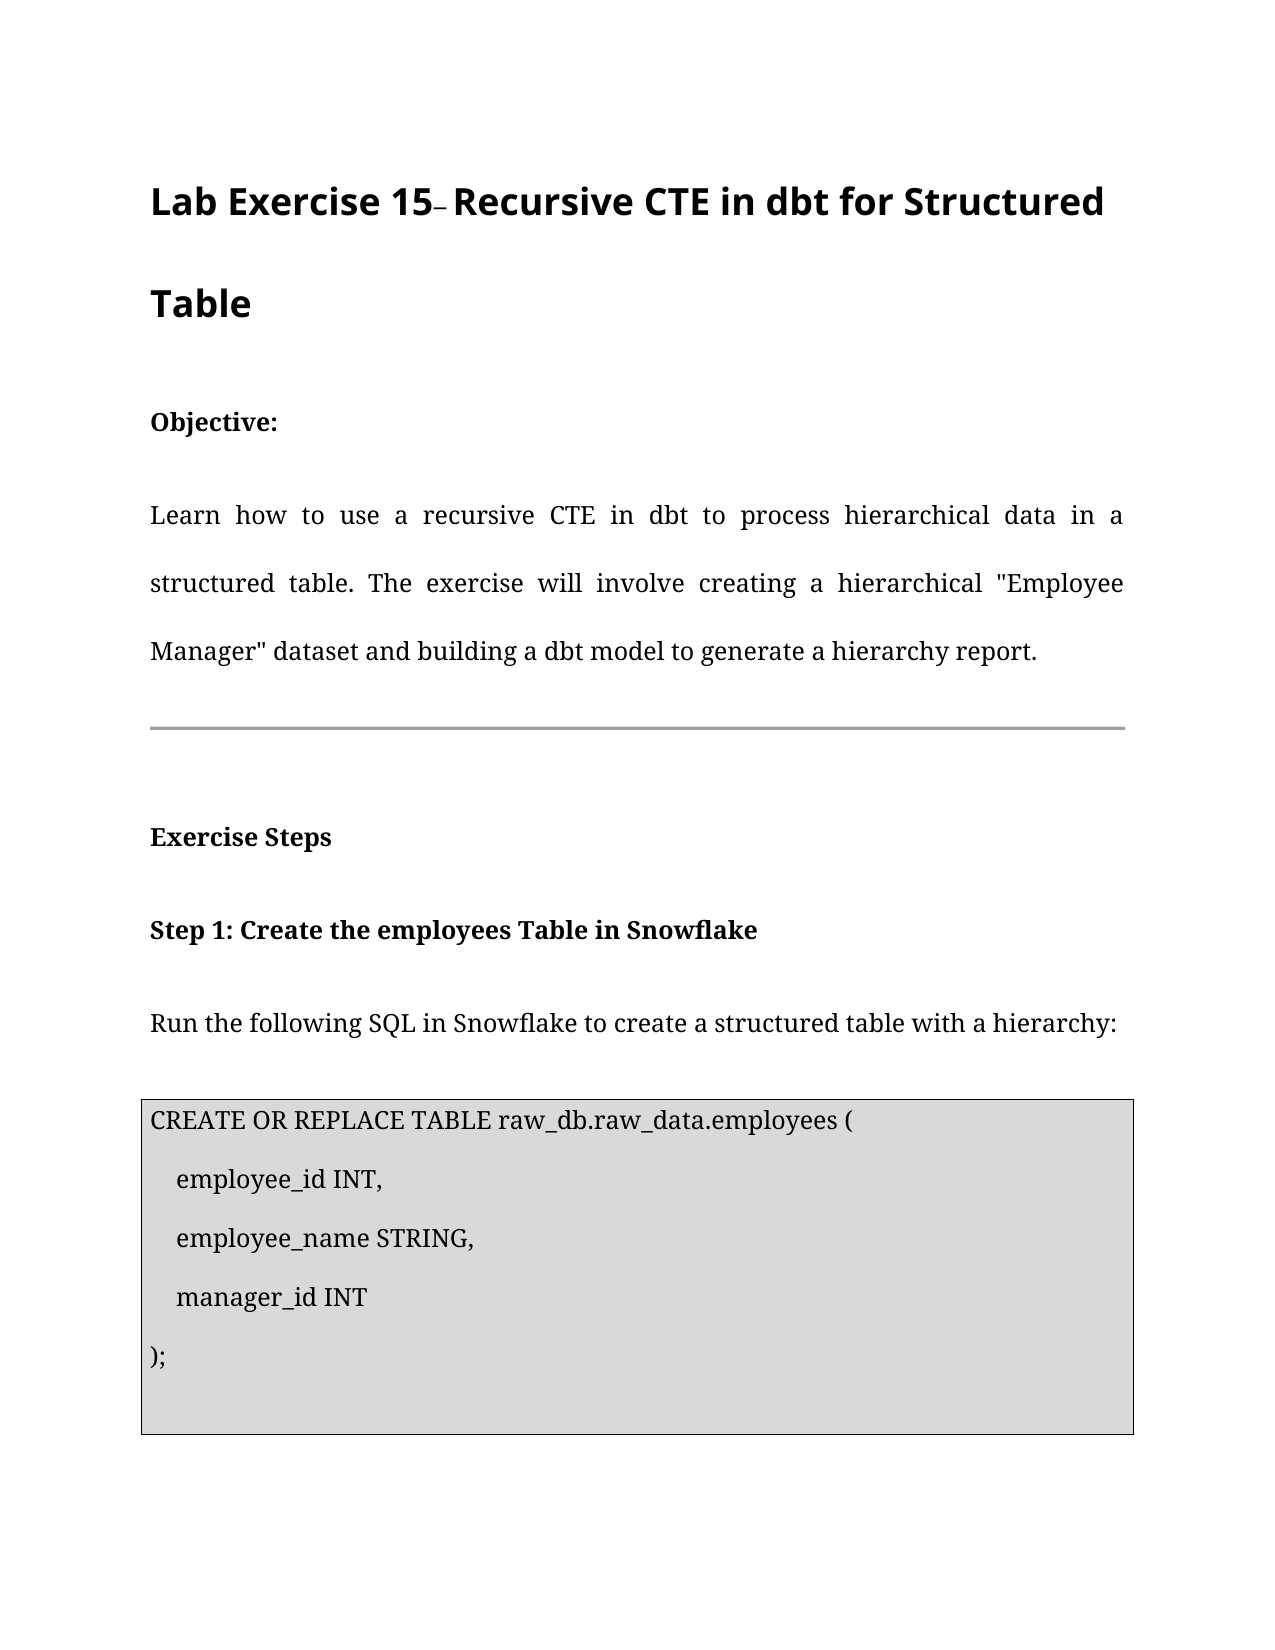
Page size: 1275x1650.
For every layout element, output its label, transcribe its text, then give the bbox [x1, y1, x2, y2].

text Learn how to use a recursive CTE in dbt to process hierarchical data in a structured table. The exercise will involve creating a hierarchical "Employee Manager" dataset and building a dbt model to generate a hierarchy report. [150, 497, 1125, 668]
text Lab Exercise 15– Recursive CTE in dbt for Structured Table [150, 175, 1125, 328]
text ); [142, 1335, 1133, 1373]
text employee_name STRING, [142, 1217, 1133, 1254]
text employee_id INT, [142, 1158, 1133, 1195]
text Run the following SQL in Snowflake to create a structured table with a hierarchy: [150, 1006, 1125, 1040]
text CREATE OR REPLACE TABLE raw_db.raw_data.employees ( [142, 1100, 1133, 1136]
text manager_id INT [142, 1276, 1133, 1313]
text Step 1: Create the employees Table in Snowflake [150, 913, 1125, 947]
text Exercise Steps [150, 820, 1125, 854]
text Objective: [150, 404, 1125, 438]
